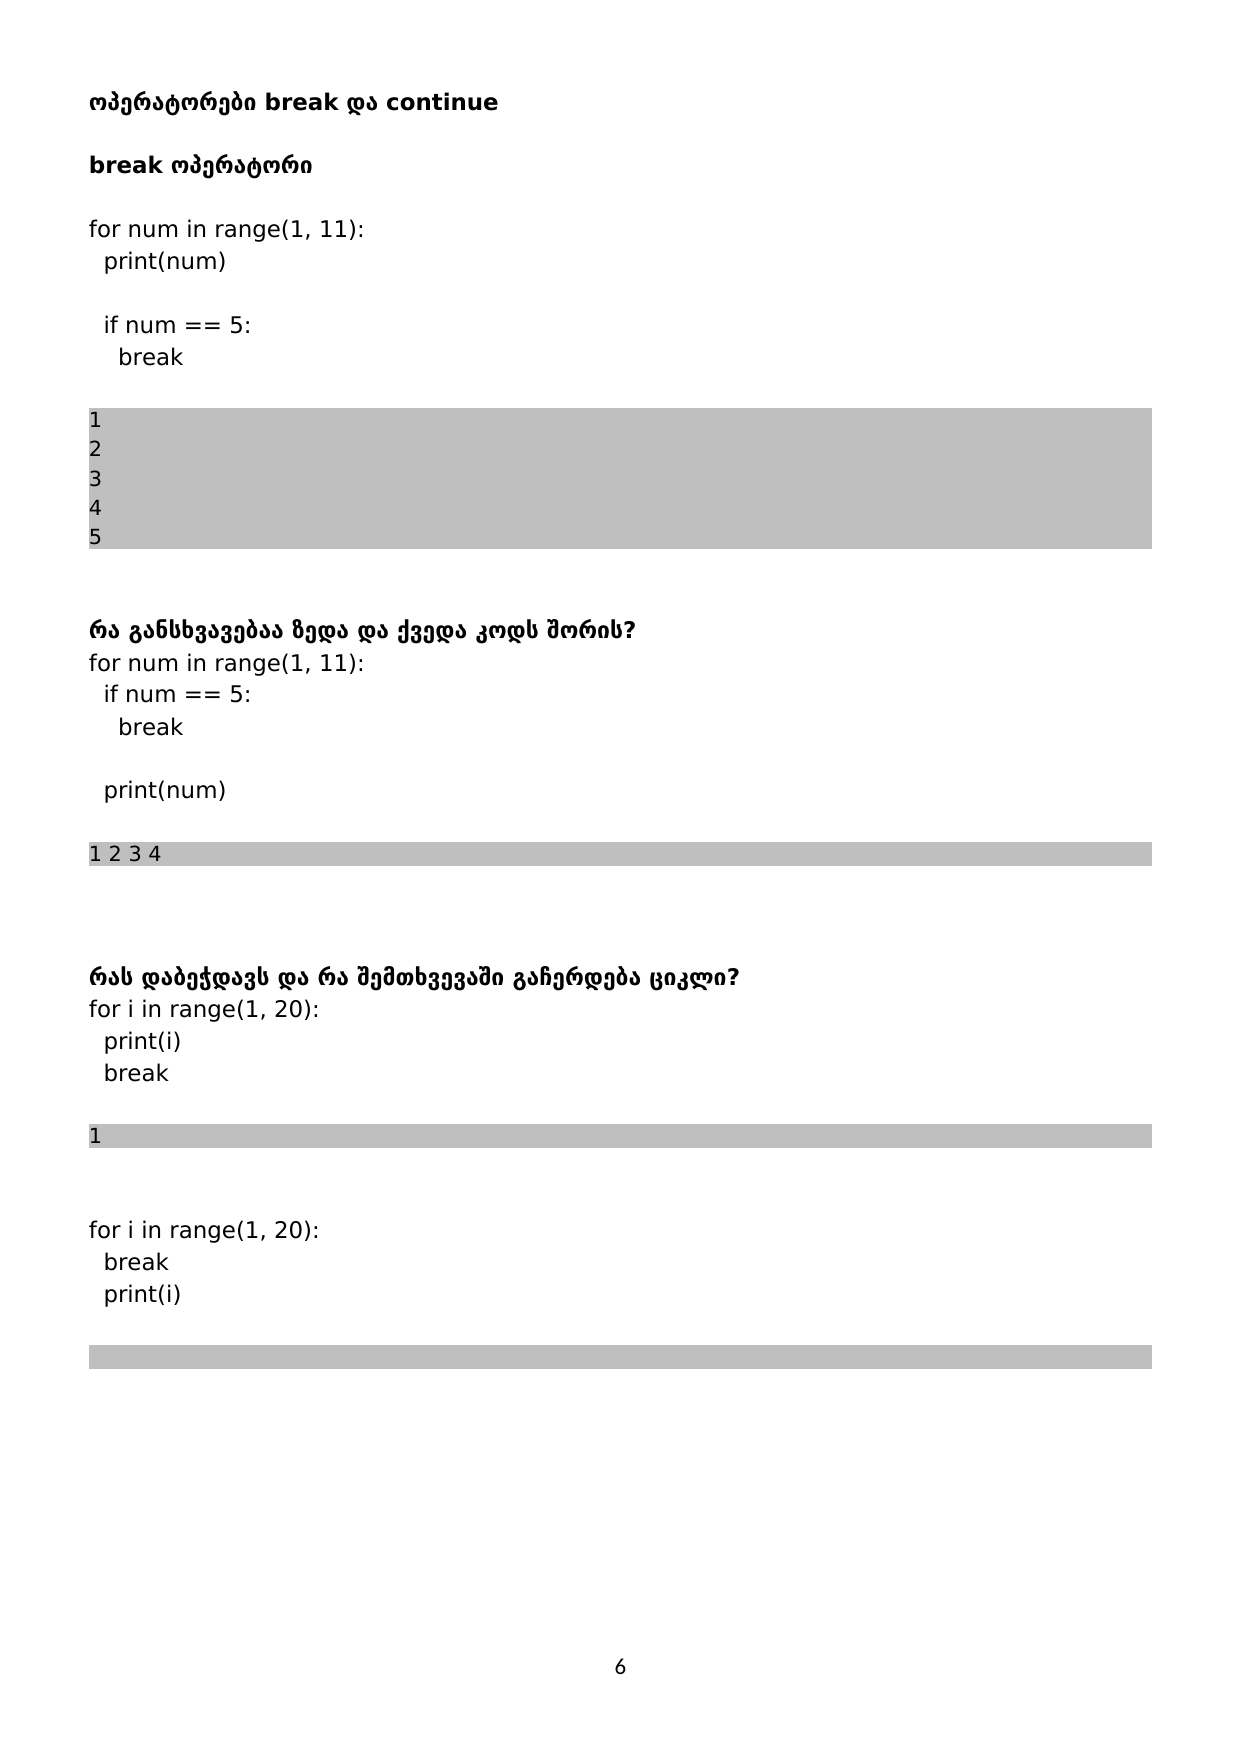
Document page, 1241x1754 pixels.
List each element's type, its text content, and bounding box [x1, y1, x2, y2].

text 1 2 3 4 [89, 842, 1152, 866]
text for num in range(1, 11): [89, 650, 1152, 676]
text print(num) [89, 248, 1152, 275]
text if num == 5: [89, 682, 1152, 708]
text print(i) [89, 1028, 1152, 1055]
text 5 [89, 525, 1152, 549]
text 3 [89, 467, 1152, 491]
text for i in range(1, 20): [89, 1217, 1152, 1244]
text break [89, 1060, 1152, 1087]
text break [89, 1249, 1152, 1276]
text break ოპერატორი [89, 153, 1152, 179]
text for i in range(1, 20): [89, 996, 1152, 1023]
text რას დაბეჭდავს და რა შემთხვევაში გაჩერდება ციკლი? [89, 964, 1152, 991]
text რა განსხვავებაა ზედა და ქვედა კოდს შორის? [89, 618, 1152, 644]
text for num in range(1, 11): [89, 217, 1152, 243]
text print(num) [89, 778, 1152, 804]
text 1 [89, 1124, 1152, 1148]
text 1 [89, 408, 1152, 433]
text ოპერატორები break და continue [89, 89, 1152, 115]
text print(i) [89, 1281, 1152, 1308]
text break [89, 344, 1152, 371]
text 2 [89, 437, 1152, 462]
text 4 [89, 496, 1152, 520]
text if num == 5: [89, 312, 1152, 339]
text break [89, 714, 1152, 740]
